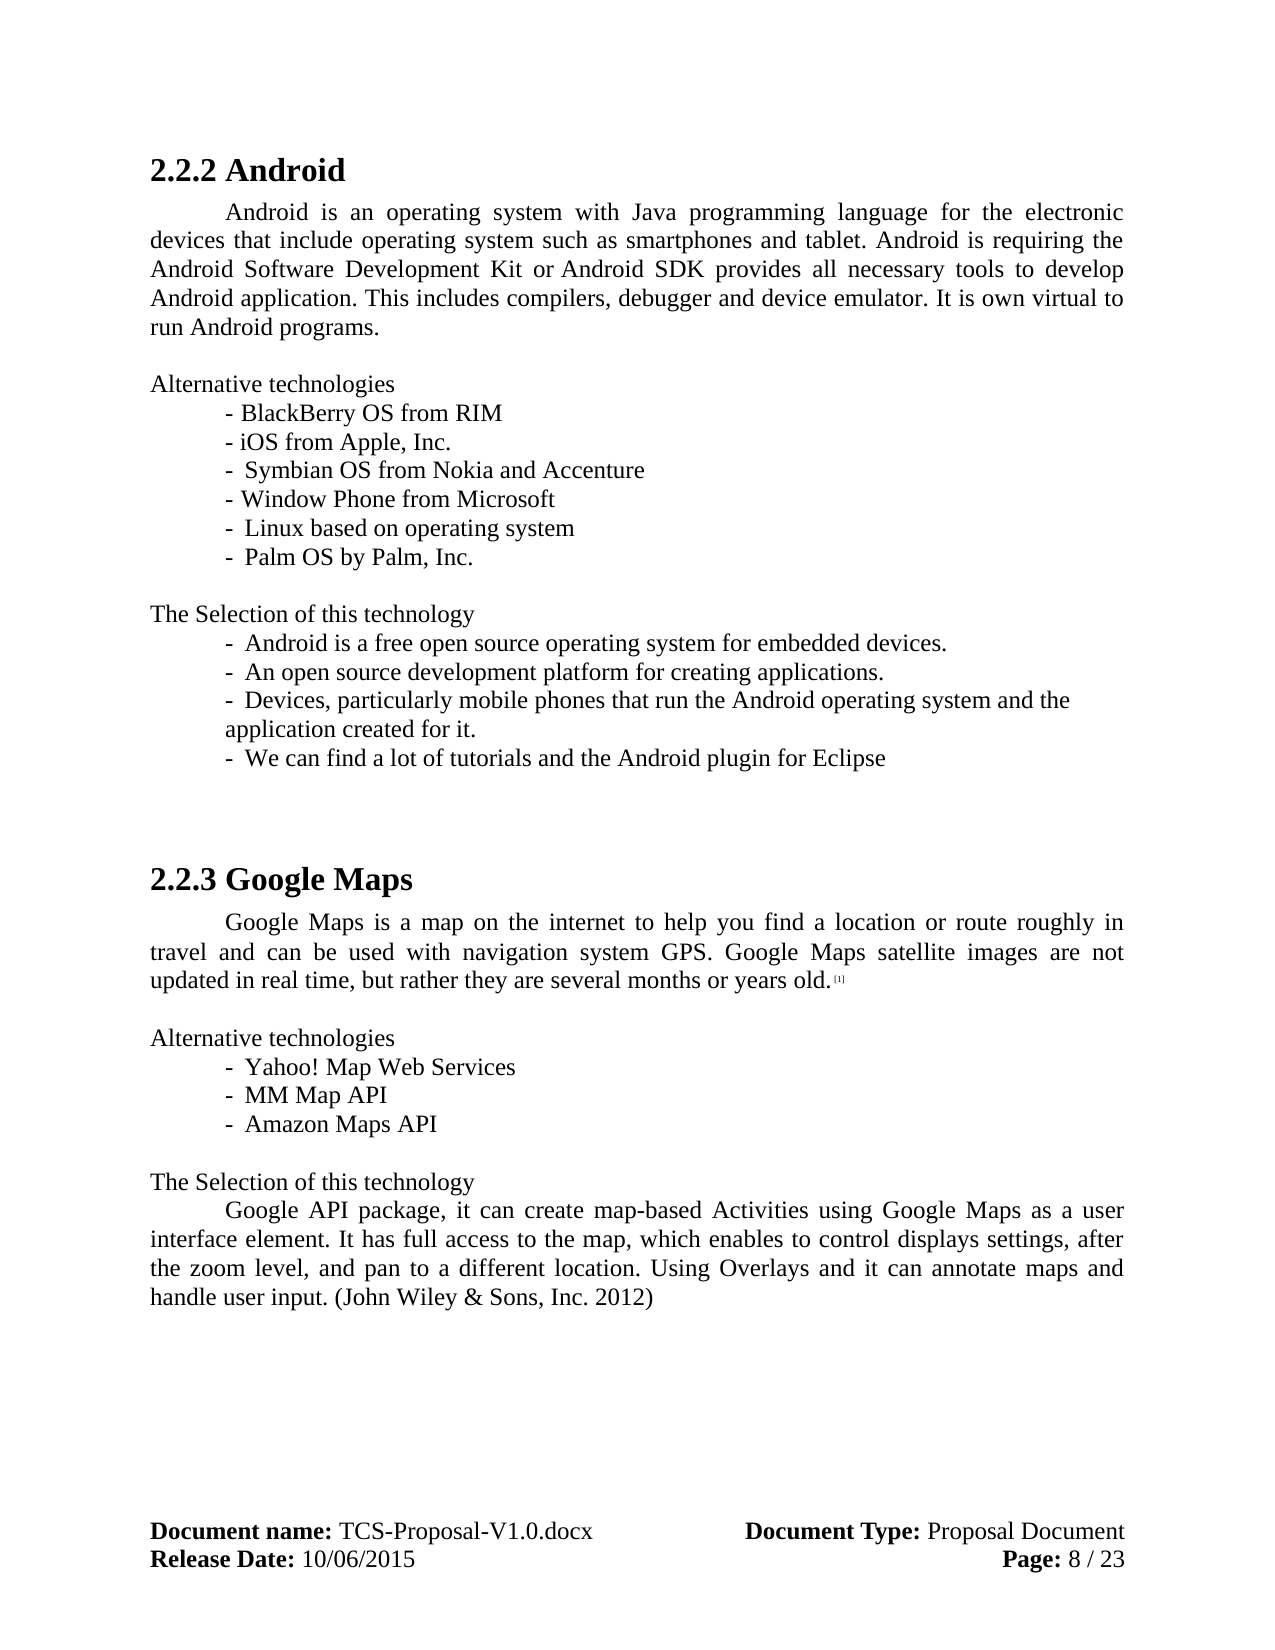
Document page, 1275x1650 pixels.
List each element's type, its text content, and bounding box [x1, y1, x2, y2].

text - BlackBerry OS from RIM [225, 398, 1125, 427]
text The Selection of this technology [150, 1167, 1125, 1195]
text 2.2.3 Google Maps [150, 859, 1125, 897]
text - Window Phone from Microsoft [225, 484, 1125, 513]
text - Amazon Maps API [225, 1109, 1125, 1138]
text Android is an operating system with Java programming language for the electronic devices that include operating system such as smartphones and tablet. Android is requiring the Android Software Development Kit or Android SDK provides all necessary tools to develop Android application. This includes compilers, debugger and device emulator. It is own virtual to run Android programs. [150, 197, 1125, 340]
text - Android is a free open source operating system for embedded devices. [225, 628, 1125, 657]
text Google API package, it can create map-based Activities using Google Maps as a user interface element. It has full access to the map, which enables to control displays settings, after the zoom level, and pan to a different location. Using Overlays and it can annotate maps and handle user input. (John Wiley & Sons, Inc. 2012) [150, 1195, 1125, 1310]
text - Palm OS by Palm, Inc. [225, 542, 1125, 570]
text 2.2.2 Android [150, 150, 1125, 188]
text - Symbian OS from Nokia and Accenture [225, 455, 1125, 484]
text - Linux based on operating system [225, 513, 1125, 542]
text Alternative technologies [150, 369, 1125, 398]
text - Devices, particularly mobile phones that run the Android operating system and the application created for it. [225, 685, 1125, 743]
text Google Maps is a map on the internet to help you find a location or route roughly in travel and can be used with navigation system GPS. Google Maps satellite images are not updated in real time, but rather they are several months or years old. [1] [150, 905, 1125, 994]
text - We can find a lot of tutorials and the Android plugin for Eclipse [225, 743, 1125, 772]
text - An open source development platform for creating applications. [225, 657, 1125, 685]
text - iOS from Apple, Inc. [225, 427, 1125, 455]
text The Selection of this technology [150, 599, 1125, 628]
text - MM Map API [225, 1080, 1125, 1109]
text Alternative technologies [150, 1023, 1125, 1052]
text - Yahoo! Map Web Services [225, 1052, 1125, 1080]
